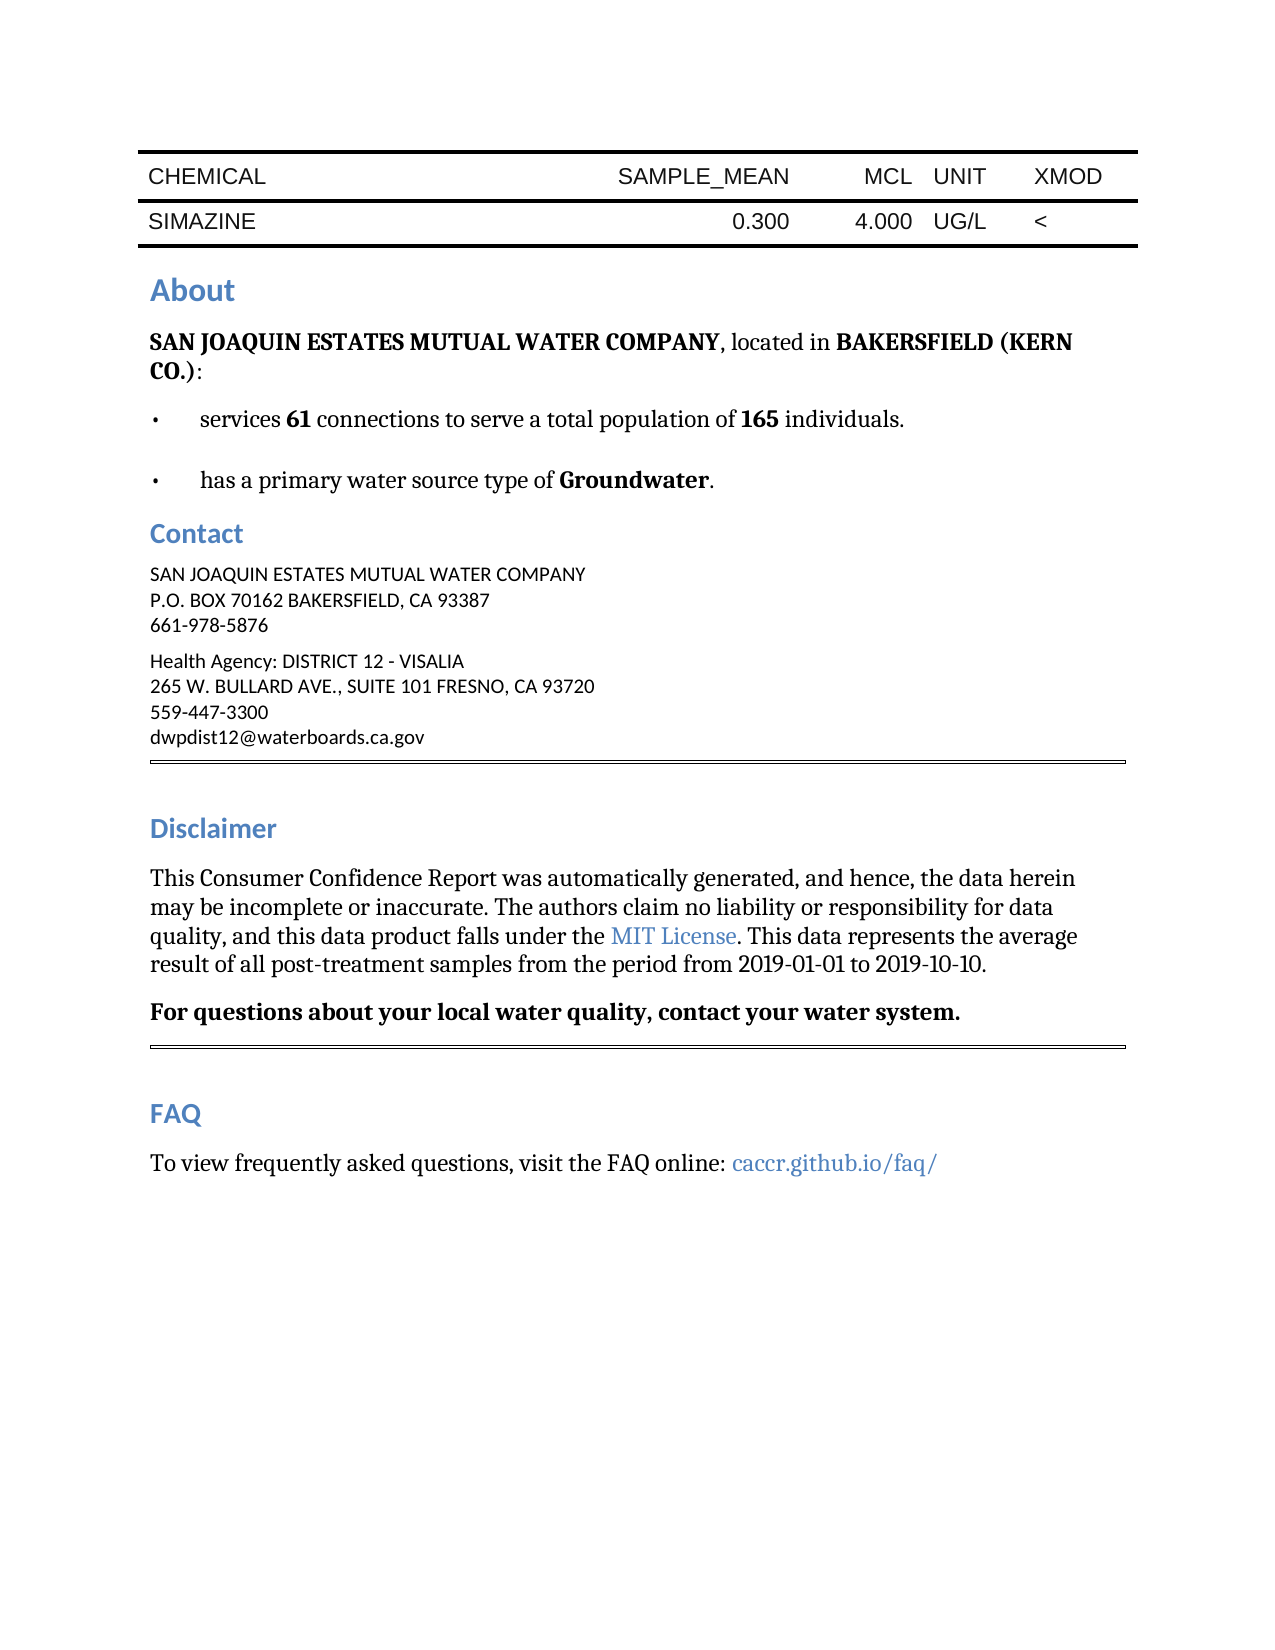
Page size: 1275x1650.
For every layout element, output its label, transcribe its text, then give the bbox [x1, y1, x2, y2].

table_header XMOD [1024, 154, 1137, 198]
text This Consumer Confidence Report was automatically generated, and hence, the data herein may be incomplete or inaccurate. The authors claim no liability or responsibility for data quality, and this data product falls under the MIT License. This data represents the average result of all post-treatment samples from the period from 2019-01-01 to 2019-10-10. [150, 864, 1125, 979]
table_cell SIMAZINE [138, 203, 587, 244]
table_header UNIT [923, 154, 1023, 198]
list services 61 connections to serve a total population of 165 individuals. [150, 404, 1125, 462]
text Health Agency: DISTRICT 12 - VISALIA 265 W. BULLARD AVE., SUITE 101 FRESNO, CA 93720 559-447-3300 dwpdist12@waterboards.ca.gov [150, 648, 1125, 750]
text To view frequently asked questions, visit the FAQ online: caccr.github.io/faq/ [150, 1149, 1125, 1178]
table_cell UG/L [923, 203, 1023, 244]
table_cell 4.000 [800, 203, 923, 244]
subtitle Disclaimer [150, 810, 1125, 845]
table_cell < [1024, 203, 1137, 244]
subtitle FAQ [150, 1095, 1125, 1131]
text SAN JOAQUIN ESTATES MUTUAL WATER COMPANY, located in BAKERSFIELD (KERN CO.): [150, 328, 1125, 386]
table_header MCL [800, 154, 923, 198]
list has a primary water source type of Groundwater. [150, 466, 1125, 494]
subtitle Contact [150, 515, 1125, 551]
text SAN JOAQUIN ESTATES MUTUAL WATER COMPANY P.O. BOX 70162 BAKERSFIELD, CA 93387 661-978-5876 [150, 561, 1125, 638]
text For questions about your local water quality, contact your water system. [150, 998, 1125, 1027]
table_cell 0.300 [588, 203, 800, 244]
subtitle About [150, 269, 1125, 309]
table_header CHEMICAL [138, 154, 587, 198]
table_header SAMPLE_MEAN [588, 154, 800, 198]
